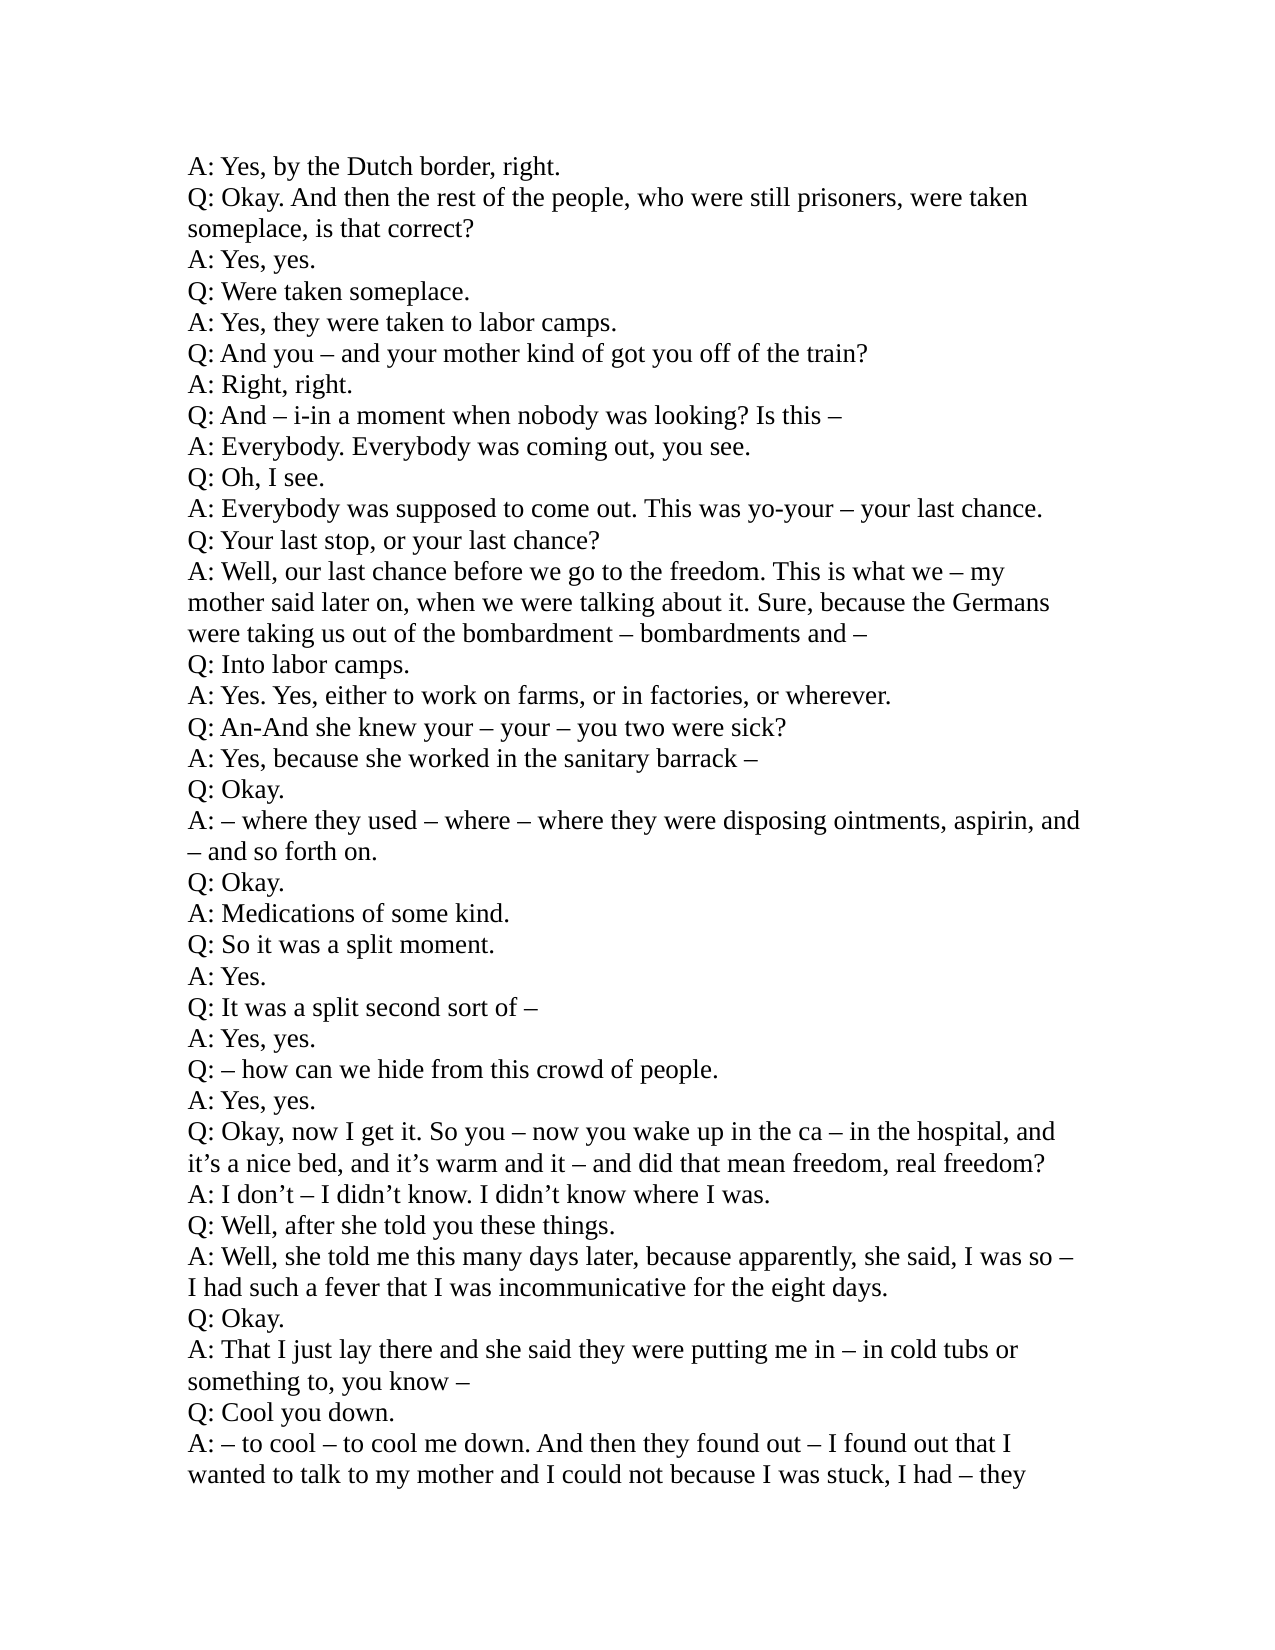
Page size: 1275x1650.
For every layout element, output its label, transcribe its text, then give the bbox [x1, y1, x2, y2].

text Q: It was a split second sort of – [187, 1302, 1087, 1333]
text Q: To have a horse farm, you have to be – [187, 150, 1087, 181]
text A: Yes, by the Dutch border, right. [187, 461, 1087, 493]
text A: Yes, yes. [187, 555, 1087, 586]
text A: Yes. [187, 1271, 1087, 1302]
text Q: So this was by the Dutch border. [187, 430, 1087, 461]
text A: Right, right. [187, 679, 1087, 711]
text Q: An-And she knew your – your – you two were sick? [187, 1022, 1087, 1053]
text A: Everybody was supposed to come out. This was yo-your – your last chance. [187, 804, 1087, 835]
text Q: So it was a split moment. [187, 1240, 1087, 1271]
text A: – where they used – where – where they were disposing ointments, aspirin, and – and so forth on. [187, 1116, 1087, 1178]
text Q: Okay, now I get it. So you – now you wake up in the ca – in the hospital, and it’s a nice bed, and it’s warm and it – and did that mean freedom, real freedom? [187, 1427, 1087, 1489]
text Q: Okay. And then the rest of the people, who were still prisoners, were taken someplace, is that correct? [187, 493, 1087, 555]
text A: Well, our last chance before we go to the freedom. This is what we – my mother said later on, when we were talking about it. Sure, because the Germans were taking us out of the bombardment – bombardments and – [187, 866, 1087, 960]
text Q: Into labor camps. [187, 960, 1087, 991]
text Q: Oh, I see. [187, 773, 1087, 804]
text A: Yes. Yes, either to work on farms, or in factories, or wherever. [187, 991, 1087, 1022]
text Q: – how can we hide from this crowd of people. [187, 1365, 1087, 1396]
text Q: Okay. [187, 1084, 1087, 1116]
text A: Yes, yes. [187, 1333, 1087, 1365]
text Q: And you – and your mother kind of got you off of the train? [187, 648, 1087, 679]
text A: Yes, yes. [187, 1396, 1087, 1427]
text Q: Okay. [187, 1178, 1087, 1209]
text Q: Your last stop, or your last chance? [187, 835, 1087, 866]
text A: Yes, they were taken to labor camps. [187, 617, 1087, 648]
text A: Everybody. Everybody was coming out, you see. [187, 742, 1087, 773]
text A: Yes, because she worked in the sanitary barrack – [187, 1053, 1087, 1084]
text A: Medications of some kind. [187, 1209, 1087, 1240]
text A: Yes, and they – and they ha – and she and those two boys were on that train from some – probably from Poznań because that train was coming from Poznań stood from the ci – center of the city. Stopped there what – where the camp was, the transit camp, and we didn’t know this until later on, when m-my mother found out, because she wrote – right under, or before, or when they hit the border, there was a – a mine exploded, and many of the carts were turned over, people were killed. One of the boys died. Now, I don’t know if the older boys died – died, or the younger one, cause I never found out. [187, 181, 1087, 430]
text Q: Were taken someplace. [187, 586, 1087, 617]
text Q: And – i-in a moment when nobody was looking? Is this – [187, 711, 1087, 742]
